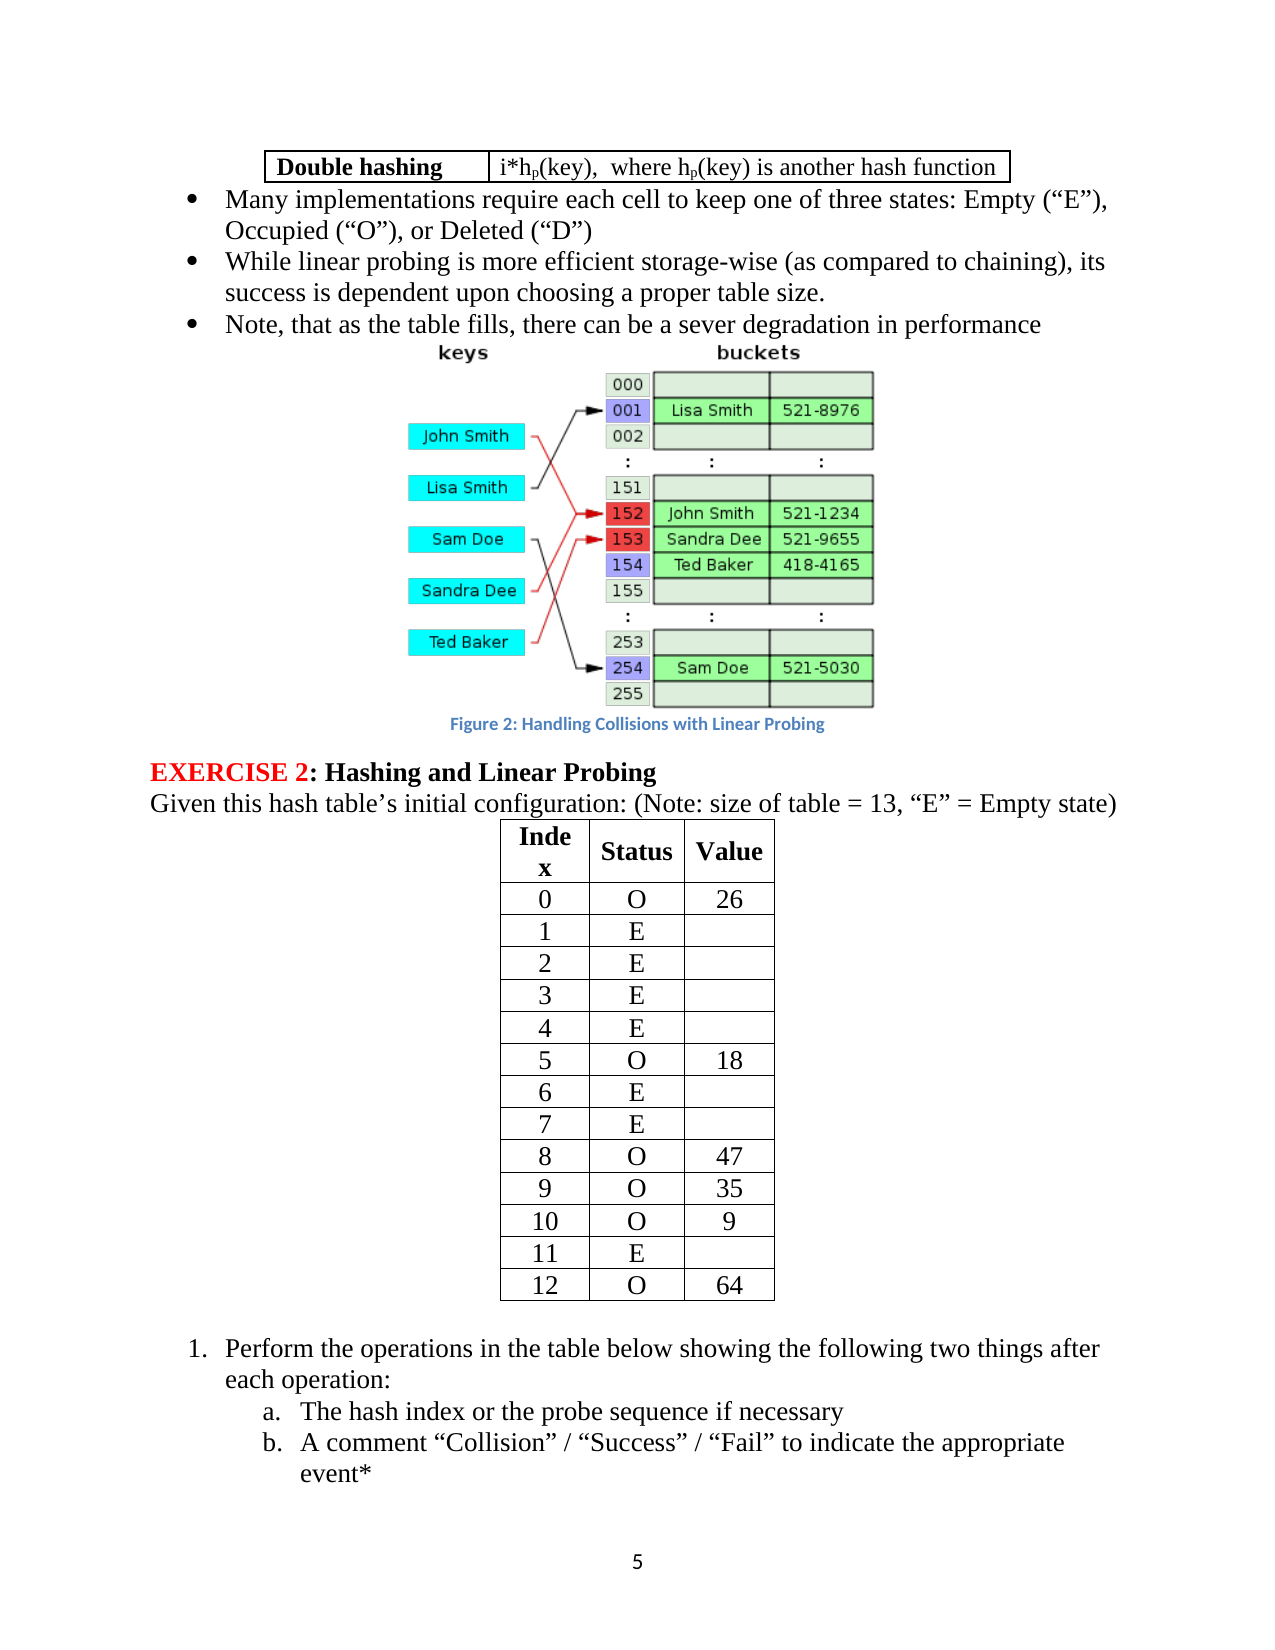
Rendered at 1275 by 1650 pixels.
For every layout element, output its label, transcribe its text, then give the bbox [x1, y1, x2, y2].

table_cell E [590, 1076, 684, 1107]
table_cell 35 [685, 1173, 774, 1204]
table_cell 11 [501, 1237, 589, 1268]
table_cell 8 [501, 1140, 589, 1172]
table_cell [685, 915, 774, 946]
table_cell [685, 1108, 774, 1139]
table_cell [685, 980, 774, 1011]
table_cell 2 [501, 947, 589, 978]
table_header Value [685, 820, 774, 882]
table_cell 4 [501, 1012, 589, 1043]
table_cell [685, 1076, 774, 1107]
table_header Status [590, 820, 684, 882]
list A comment “Collision” / “Success” / “Fail” to indicate the appropriate event* [262, 1426, 1125, 1488]
table_cell E [590, 915, 684, 946]
table_cell E [590, 1012, 684, 1043]
list Perform the operations in the table below showing the following two things after each operation: [187, 1332, 1125, 1395]
table_cell 9 [501, 1173, 589, 1204]
table_cell O [590, 1044, 684, 1075]
list Note, that as the table fills, there can be a sever degradation in performance [187, 308, 1125, 339]
text EXERCISE 2: Hashing and Linear Probing [150, 756, 1125, 787]
table_cell 18 [685, 1044, 774, 1075]
table_cell 12 [501, 1269, 589, 1300]
table_cell [685, 1012, 774, 1043]
table_cell 7 [501, 1108, 589, 1139]
list While linear probing is more efficient storage-wise (as compared to chaining), its success is dependent upon choosing a proper table size. [187, 245, 1125, 308]
table_cell 9 [685, 1205, 774, 1236]
table_cell E [590, 1108, 684, 1139]
text Figure 2: Handling Collisions with Linear Probing [150, 712, 1125, 735]
list Many implementations require each cell to keep one of three states: Empty (“E”), Occupied (“O”), or Deleted (“D”) [187, 183, 1125, 245]
table_cell E [590, 947, 684, 978]
table_cell 0 [501, 883, 589, 914]
table_cell O [590, 1269, 684, 1300]
table_cell O [590, 1173, 684, 1204]
table_cell 3 [501, 980, 589, 1011]
table_cell [685, 947, 774, 978]
table_cell E [590, 1237, 684, 1268]
table_cell 64 [685, 1269, 774, 1300]
table_cell [685, 1237, 774, 1268]
table_header Index [501, 820, 589, 882]
table_cell 10 [501, 1205, 589, 1236]
table_cell 5 [501, 1044, 589, 1075]
text Given this hash table’s initial configuration: (Note: size of table = 13, “E” = Empty state) [150, 787, 1125, 818]
table_cell 1 [501, 915, 589, 946]
list The hash index or the probe sequence if necessary [262, 1395, 1125, 1426]
table_cell E [590, 980, 684, 1011]
table_cell 26 [685, 883, 774, 914]
table_cell O [590, 883, 684, 914]
table_cell 6 [501, 1076, 589, 1107]
table_cell 47 [685, 1140, 774, 1172]
table_cell Double hashing [266, 152, 488, 181]
table_cell i*hp(key), where hp(key) is another hash function [490, 152, 1009, 181]
table_cell O [590, 1205, 684, 1236]
picture [396, 338, 879, 713]
table_cell O [590, 1140, 684, 1172]
